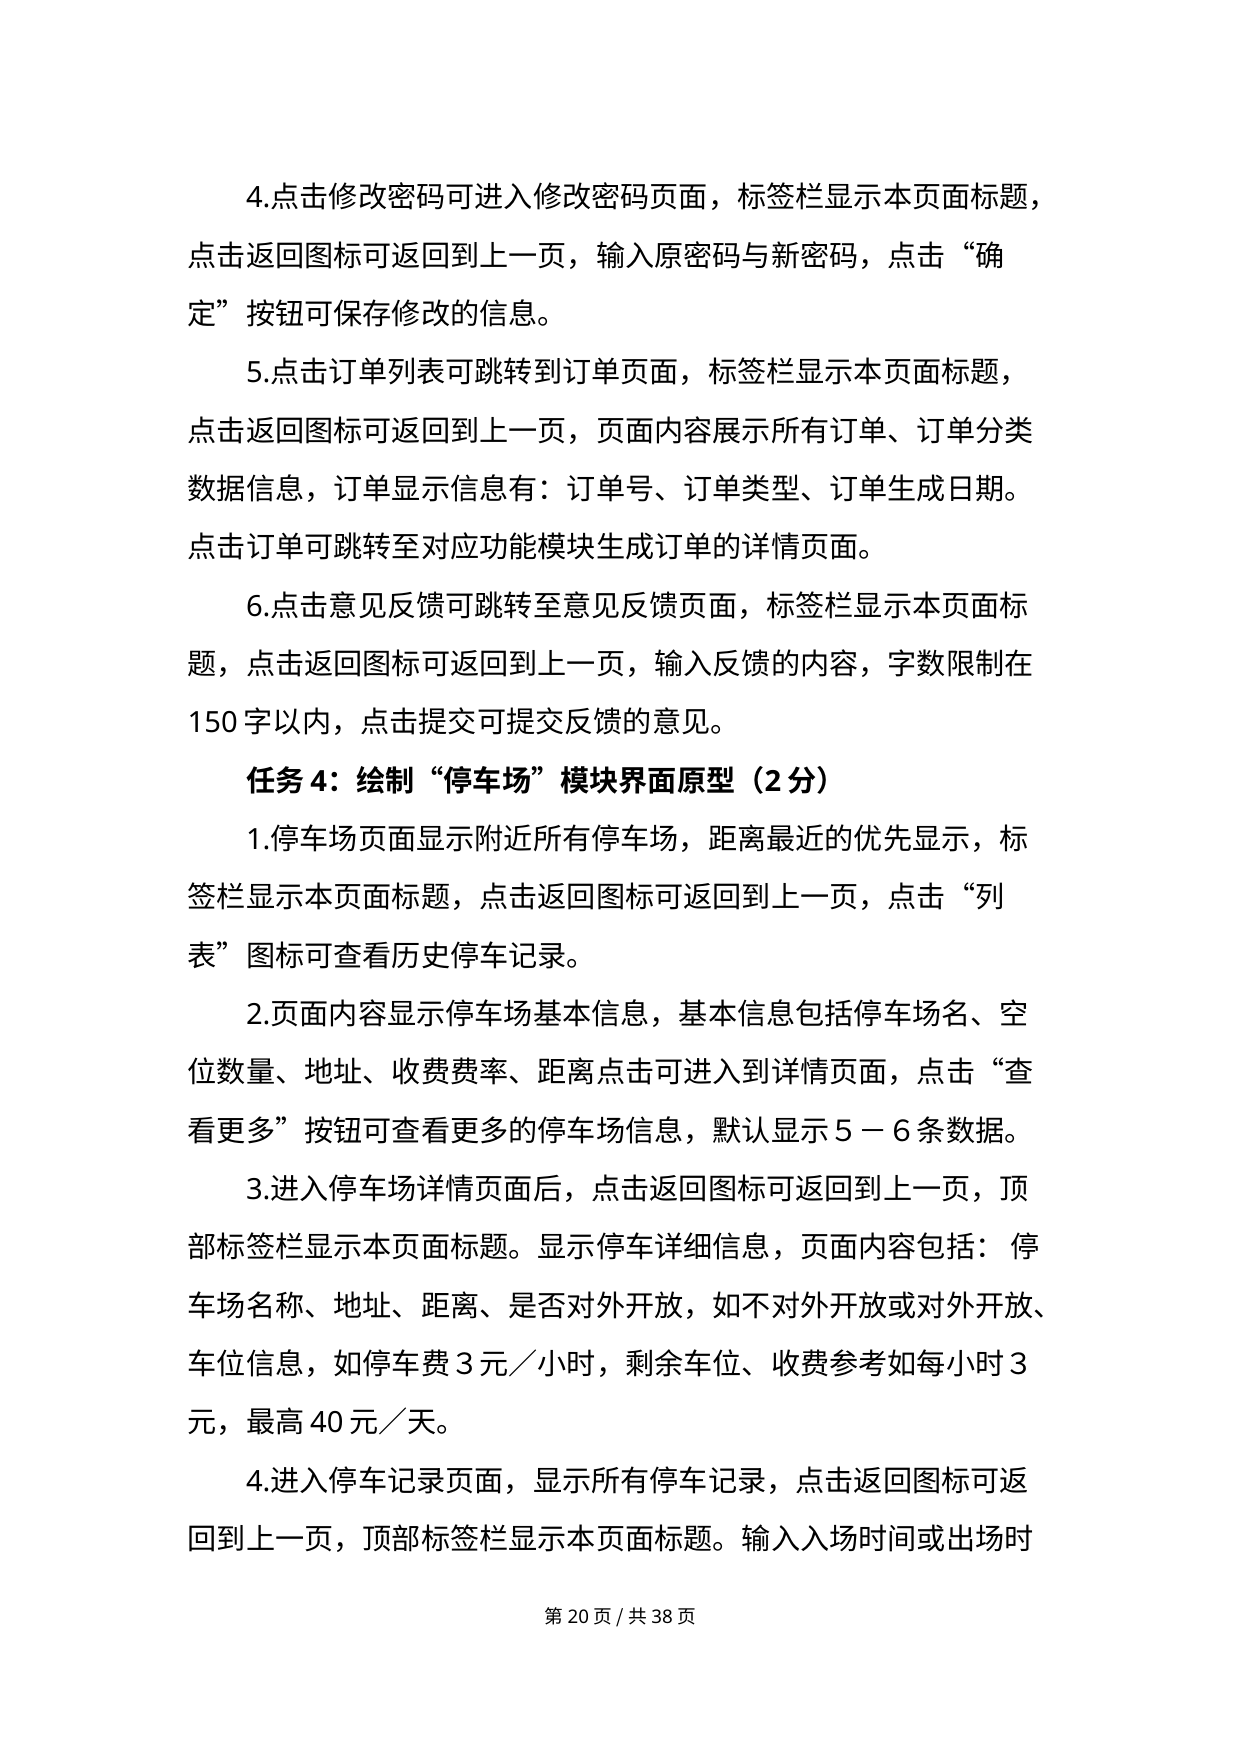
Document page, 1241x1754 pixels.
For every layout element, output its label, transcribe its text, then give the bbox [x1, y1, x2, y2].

text 5.点击订单列表可跳转到订单页面，标签栏显示本页面标题，点击返回图标可返回到上一页，页面内容展示所有订单、订单分类数据信息，订单显示信息有：订单号、订单类型、订单生成日期。点击订单可跳转至对应功能模块生成订单的详情页面。 [187, 336, 1053, 569]
text 4.点击修改密码可进入修改密码页面，标签栏显示本页面标题，点击返回图标可返回到上一页，输入原密码与新密码，点击“确定”按钮可保存修改的信息。 [187, 161, 1053, 336]
text 6.点击意见反馈可跳转至意见反馈页面，标签栏显示本页面标题，点击返回图标可返回到上一页，输入反馈的内容，字数限制在150字以内，点击提交可提交反馈的意见。 [187, 569, 1053, 744]
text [187, 1444, 1053, 1561]
text 3.进入停车场详情页面后，点击返回图标可返回到上一页，顶部标签栏显示本页面标题。显示停车详细信息，页面内容包括： 停车场名称、地址、距离、是否对外开放，如不对外开放或对外开放、车位信息，如停车费３元／小时，剩余车位、收费参考如每小时３元，最高40元／天。 [187, 1153, 1053, 1444]
text 1.停车场页面显示附近所有停车场，距离最近的优先显示，标签栏显示本页面标题，点击返回图标可返回到上一页，点击“列表”图标可查看历史停车记录。 [187, 803, 1053, 978]
text 任务4：绘制“停车场”模块界面原型（2分） [187, 744, 1053, 803]
text 2.页面内容显示停车场基本信息，基本信息包括停车场名、空位数量、地址、收费费率、距离点击可进入到详情页面，点击“查看更多”按钮可查看更多的停车场信息，默认显示５－６条数据。 [187, 978, 1053, 1153]
